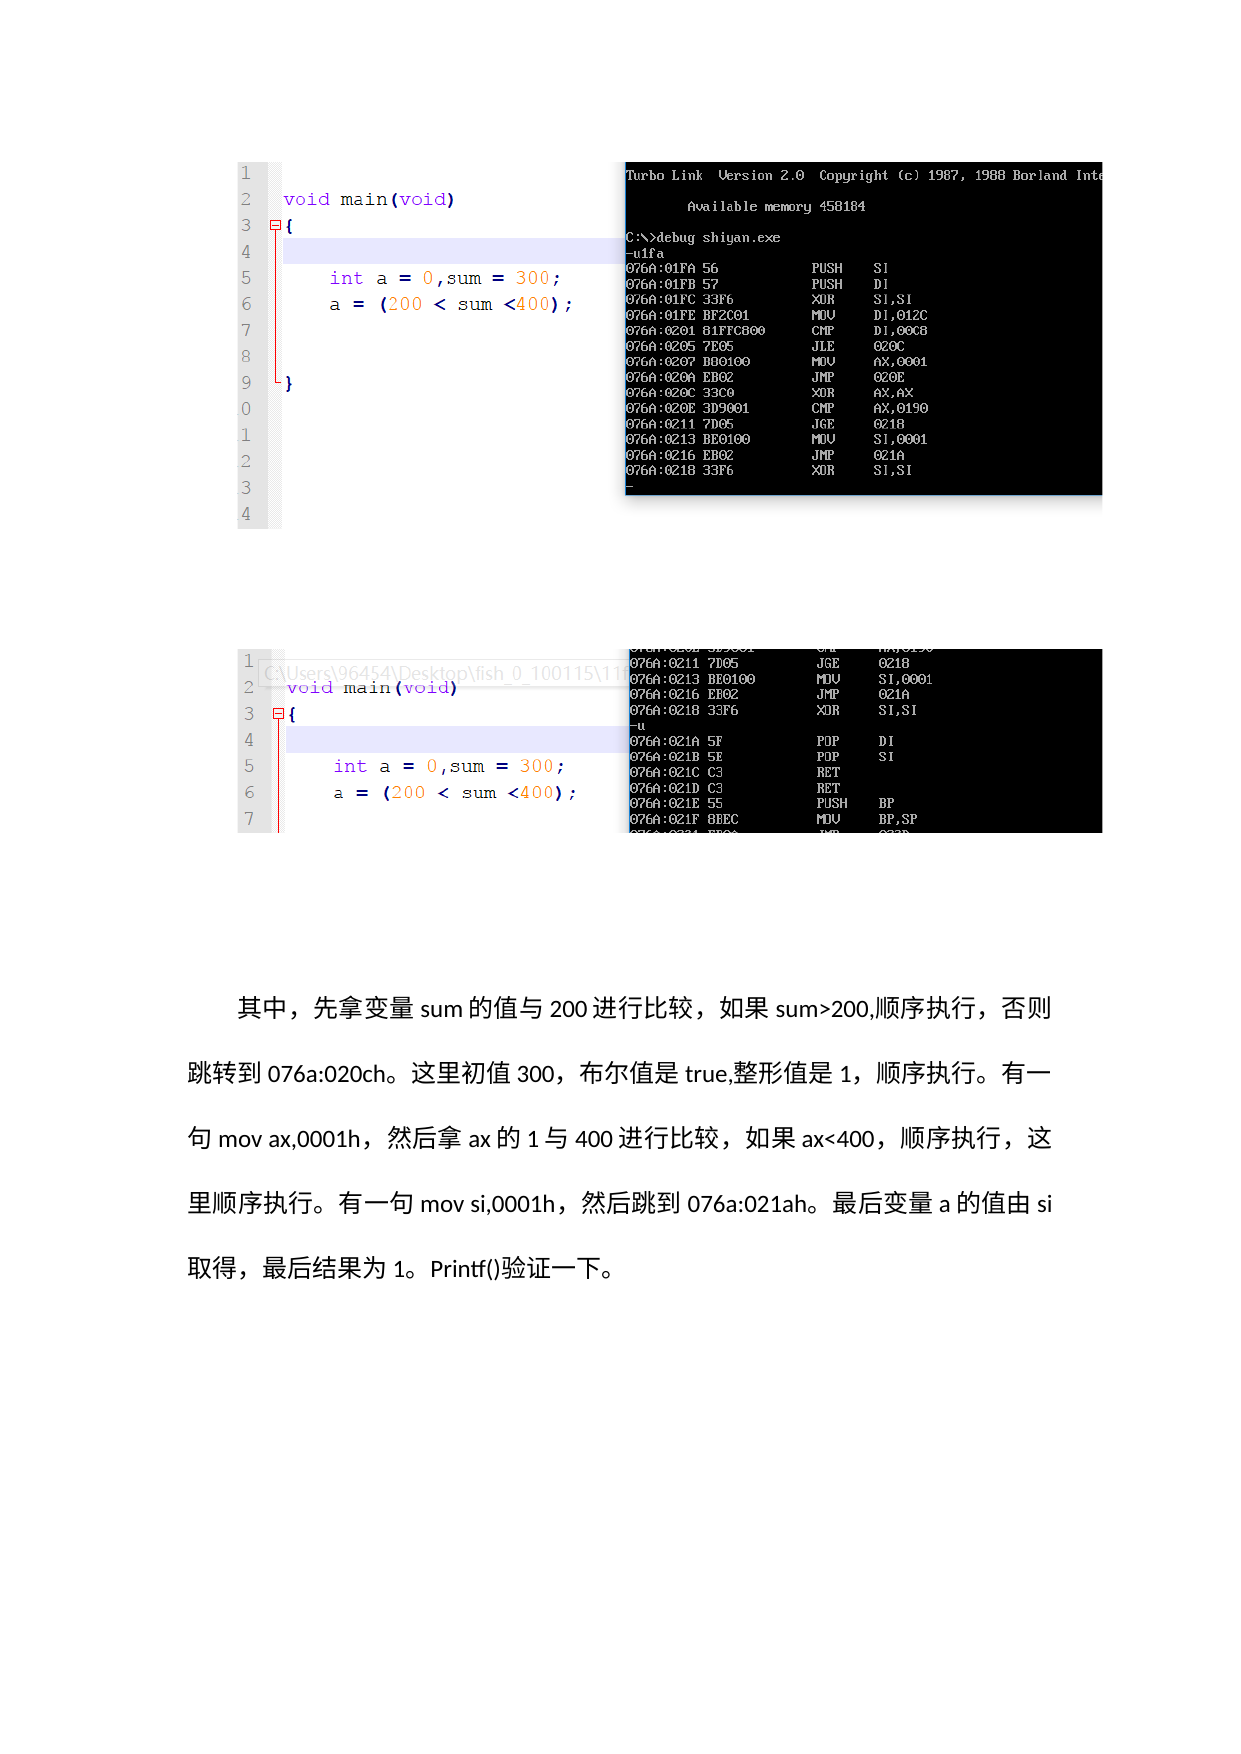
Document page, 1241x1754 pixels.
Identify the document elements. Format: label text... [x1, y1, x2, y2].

picture [237, 162, 1103, 529]
list 其中，先拿变量sum的值与200进行比较，如果sum>200,顺序执行，否则跳转到076a:020ch。这里初值300，布尔值是true,整形值是1，顺序执行。有一句mov ax,0001h，然后拿ax的1与400进行比较，如果ax<400，顺序执行，这里顺序执行。有一句mov si,0001h，然后跳到076a:021ah。最后变量a的值由si取得，最后结果为1。Printf()验证一下。 [187, 974, 1053, 1299]
picture [237, 649, 1103, 833]
